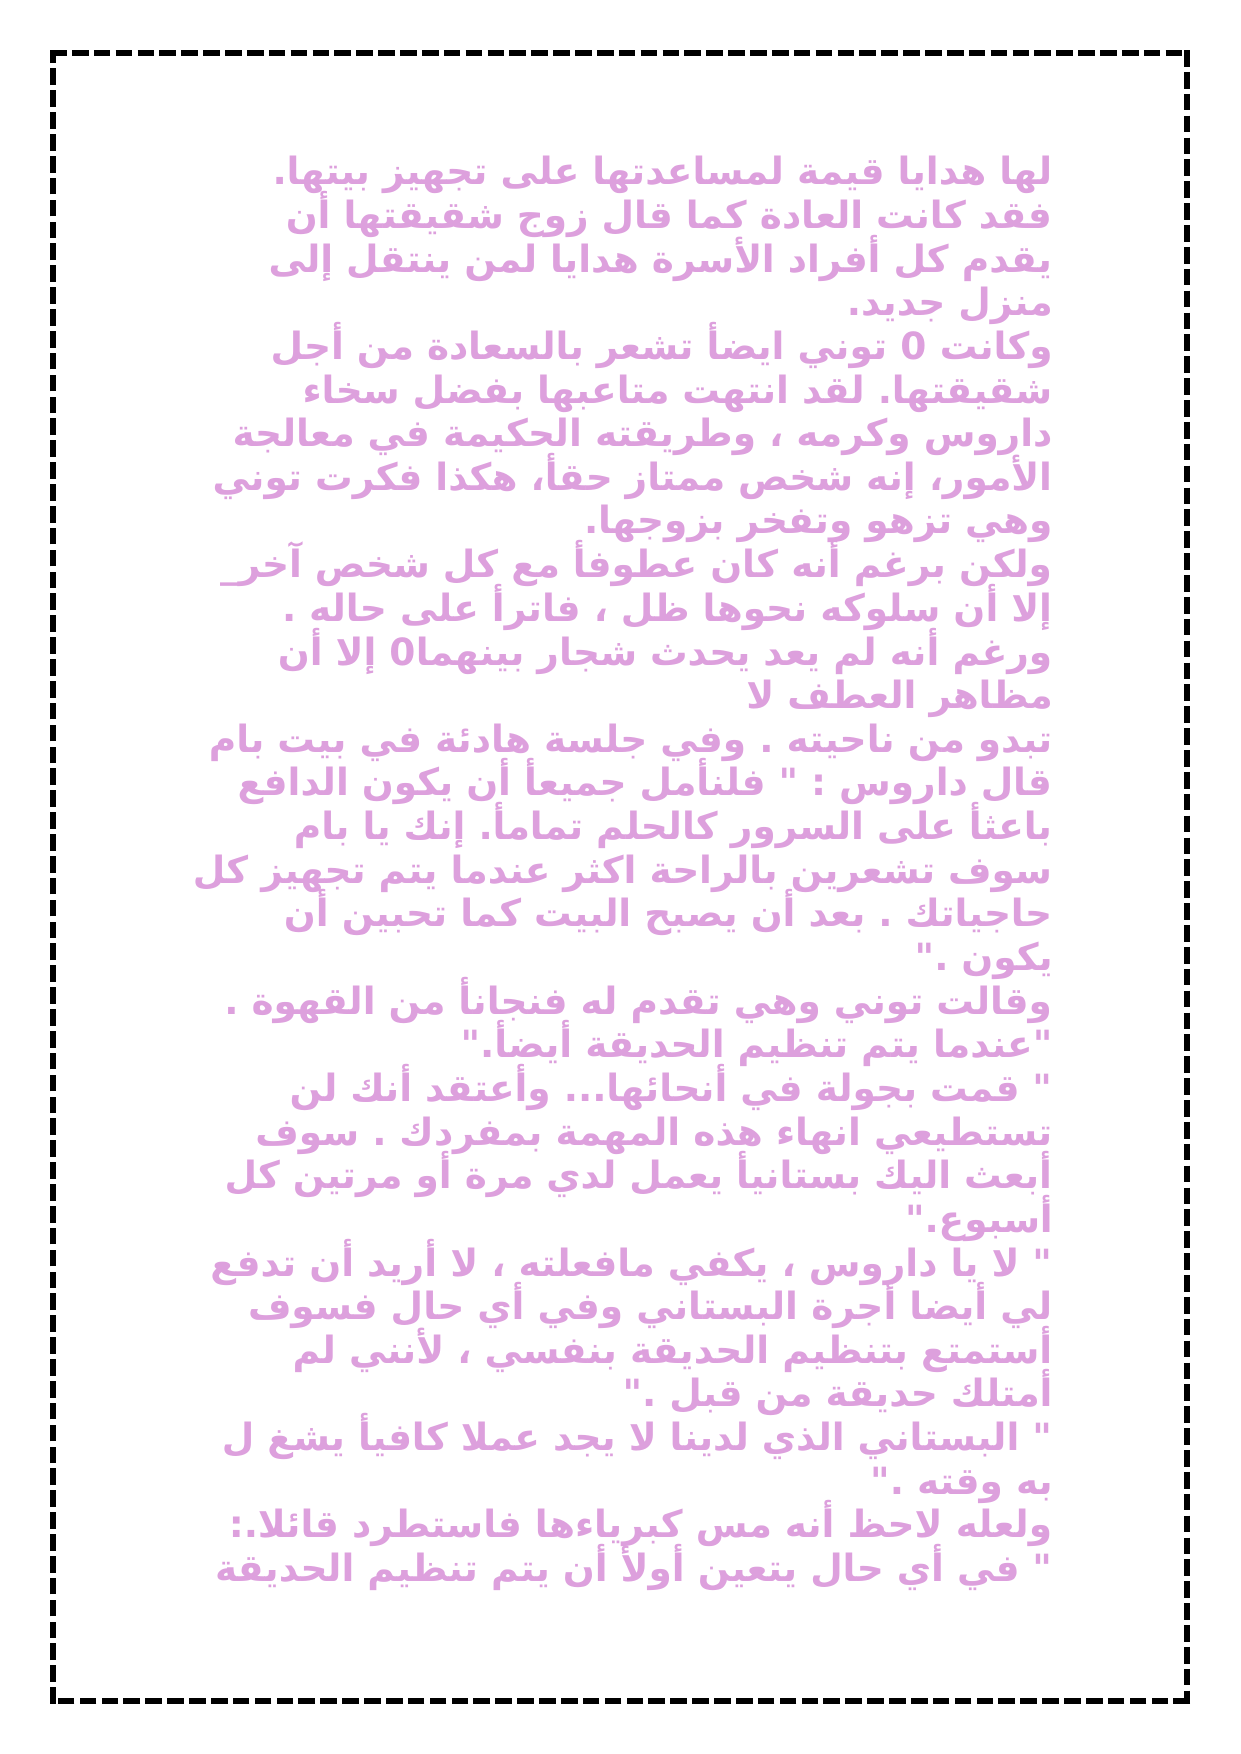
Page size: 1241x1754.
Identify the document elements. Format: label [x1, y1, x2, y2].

text [187, 150, 1053, 1590]
